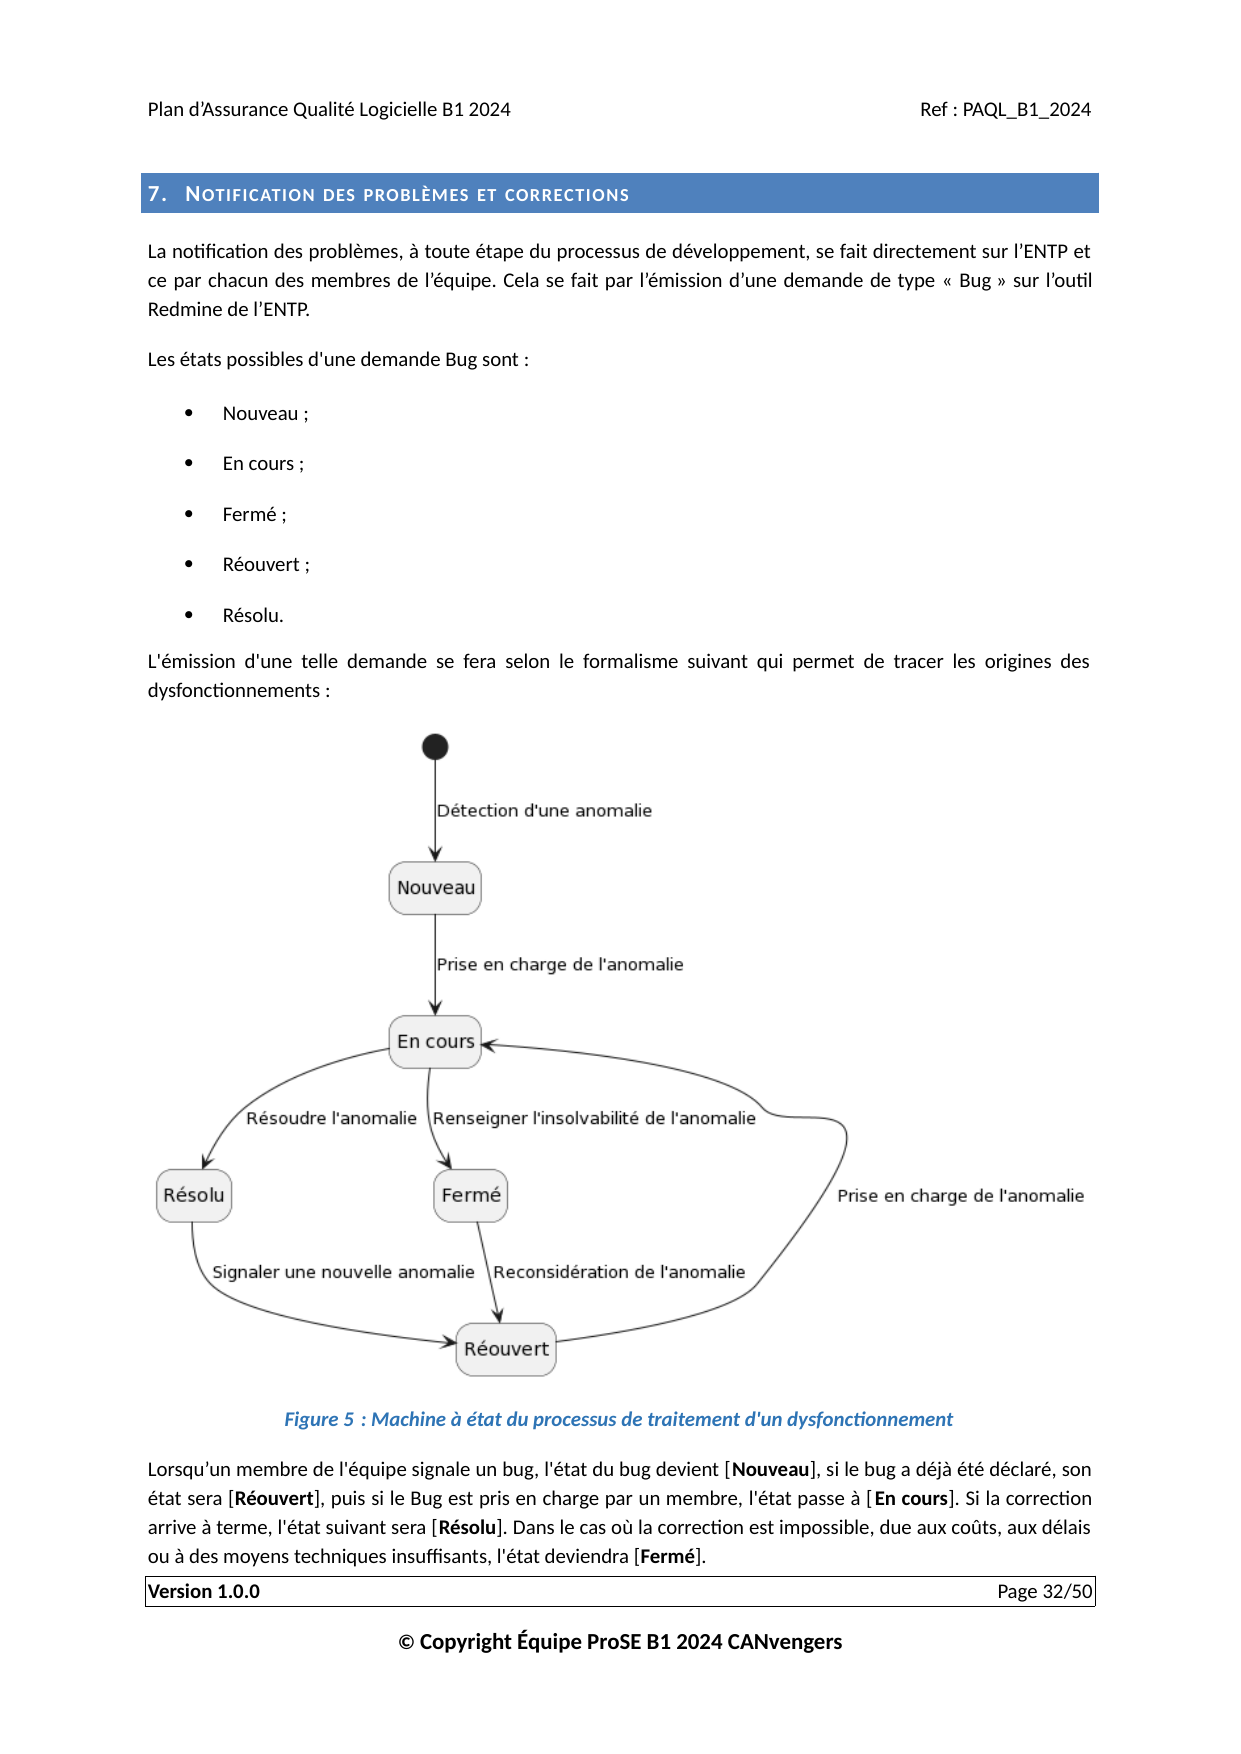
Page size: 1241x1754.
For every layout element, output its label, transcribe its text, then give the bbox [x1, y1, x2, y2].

picture [147, 726, 1093, 1382]
text L'émission d'une telle demande se fera selon le formalisme suivant qui permet de tracer les origines des dysfonctionnements : [148, 648, 1093, 702]
text Lorsqu’un membre de l'équipe signale un bug, l'état du bug devient [Nouveau], si le bug a déjà été déclaré, son état sera [Réouvert], puis si le Bug est pris en charge par un membre, l'état passe à [En cours]. Si la correction arrive à terme, l'état suivant sera [Résolu]. Dans le cas où la correction est impossible, due aux coûts, aux délais ou à des moyens techniques insuffisants, l'état deviendra [Fermé]. [148, 1456, 1093, 1569]
text Figure 5 : Machine à état du processus de traitement d'un dysfonctionnement [148, 1406, 1093, 1432]
text Les états possibles d'une demande Bug sont : [148, 346, 1093, 371]
list Résolu. [185, 602, 1093, 627]
list Réouvert ; [185, 551, 1093, 577]
subtitle Notification des problèmes et corrections [148, 179, 1093, 207]
list En cours ; [185, 451, 1093, 476]
list Fermé ; [185, 501, 1093, 526]
list Nouveau ; [185, 400, 1093, 426]
text La notification des problèmes, à toute étape du processus de développement, se fait directement sur l’ENTP et ce par chacun des membres de l’équipe. Cela se fait par l’émission d’une demande de type « Bug » sur l’outil Redmine de l’ENTP. [148, 238, 1093, 322]
